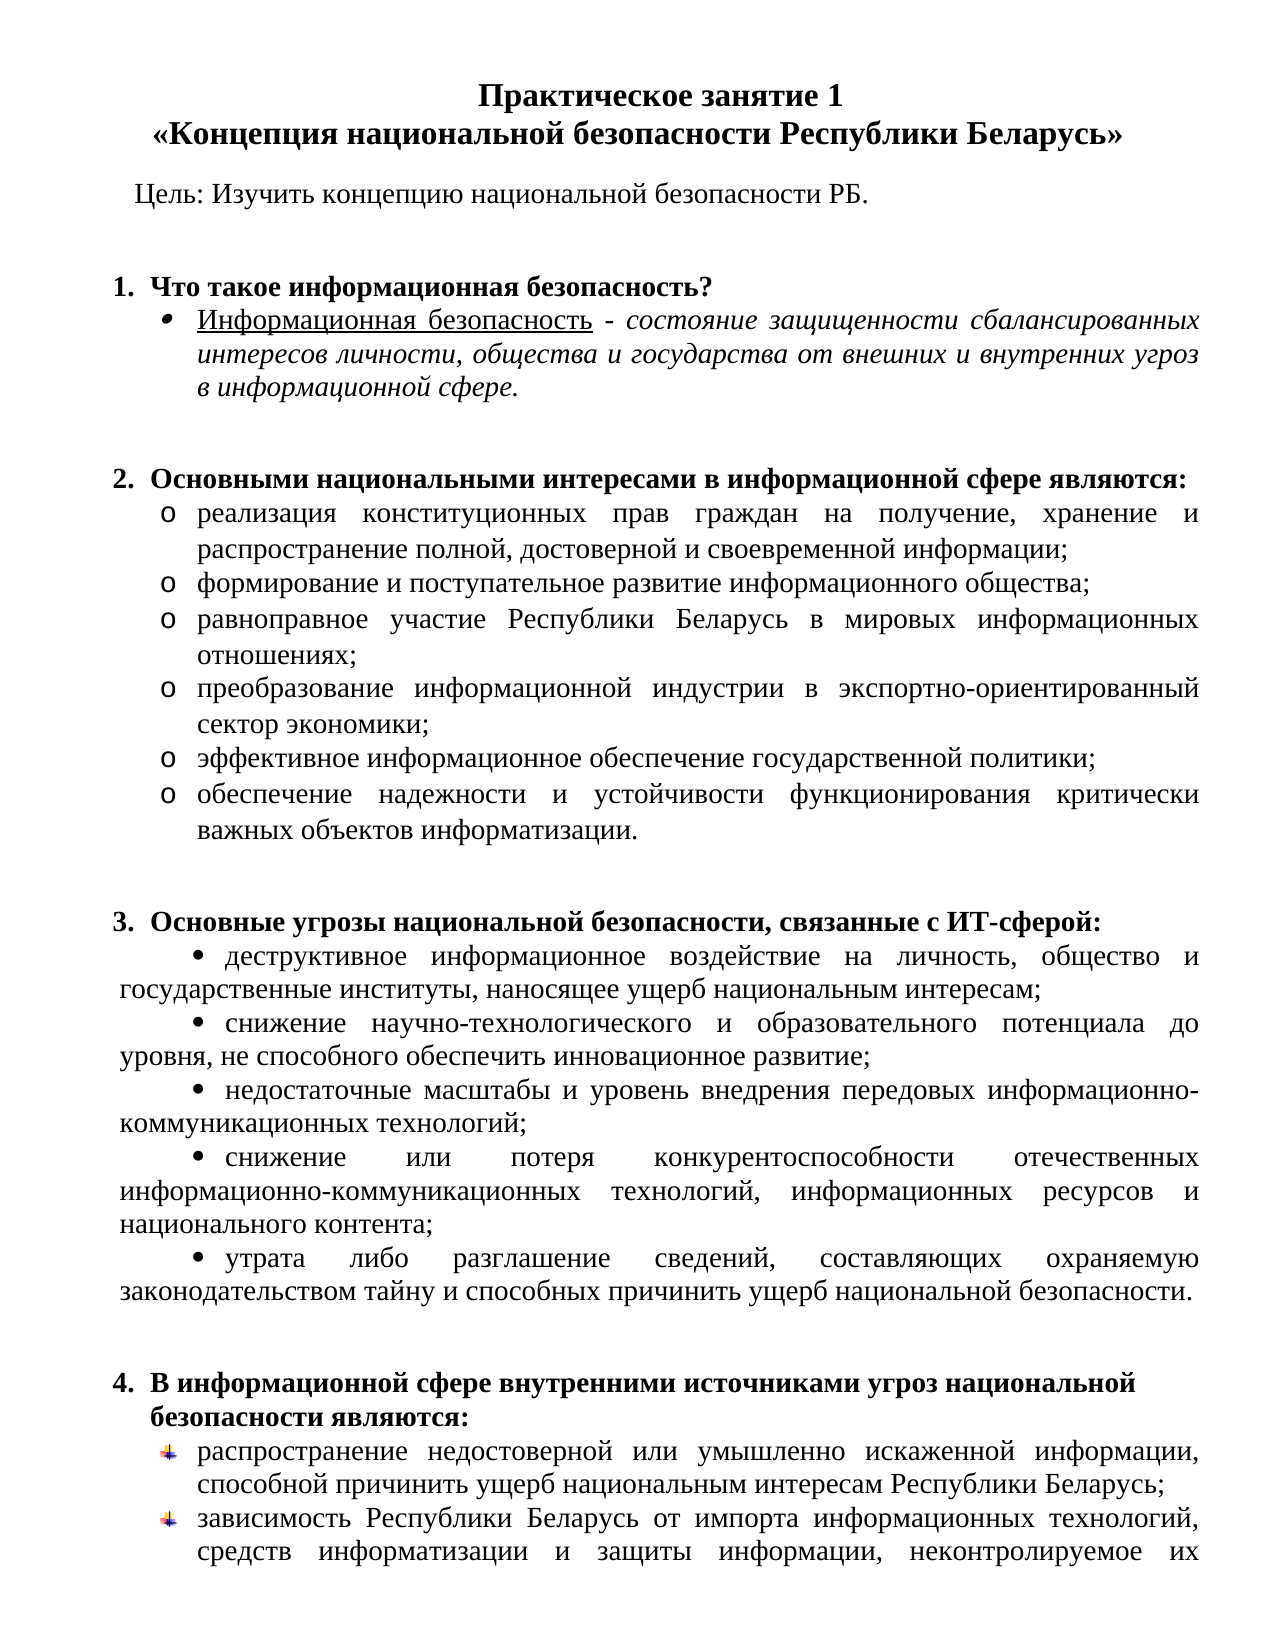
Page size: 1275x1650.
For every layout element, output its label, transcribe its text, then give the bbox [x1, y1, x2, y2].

subtitle Что такое информационная безопасность? [112, 269, 1200, 302]
list недостаточные масштабы и уровень внедрения передовых информационно-коммуникационных технологий; [119, 1072, 1200, 1139]
list преобразование информационной индустрии в экспортно-ориентированный сектор экономики; [159, 670, 1200, 740]
list формирование и поступательное развитие информационного общества; [159, 565, 1200, 601]
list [159, 1500, 1200, 1567]
text Цель: Изучить концепцию национальной безопасности РБ. [75, 177, 1200, 210]
text Практическое занятие 1 [75, 75, 1200, 113]
list снижение научно-технологического и образовательного потенциала до уровня, не способного обеспечить инновационное развитие; [119, 1005, 1200, 1072]
subtitle Основными национальными интересами в информационной сфере являются: [112, 462, 1200, 495]
list эффективное информационное обеспечение государственной политики; [159, 740, 1200, 776]
list обеспечение надежности и устойчивости функционирования критически важных объектов информатизации. [159, 776, 1200, 846]
list Информационная безопасность - состояние защищенности сбалансированных интересов личности, общества и государства от внешних и внутренних угроз в информационной сфере. [159, 302, 1200, 403]
list распространение недостоверной или умышленно искаженной информации, способной причинить ущерб национальным интересам Республики Беларусь; [159, 1433, 1200, 1500]
list утрата либо разглашение сведений, составляющих охраняемую законодательством тайну и способных причинить ущерб национальной безопасности. [119, 1240, 1200, 1307]
picture [160, 1510, 177, 1527]
list реализация конституционных прав граждан на получение, хранение и распространение полной, достоверной и своевременной информации; [159, 495, 1200, 565]
list снижение или потеря конкурентоспособности отечественных информационно-коммуникационных технологий, информационных ресурсов и национального контента; [119, 1139, 1200, 1240]
subtitle В информационной сфере внутренними источниками угроз национальной безопасности являются: [112, 1366, 1200, 1433]
list равноправное участие Республики Беларусь в мировых информационных отношениях; [159, 601, 1200, 670]
subtitle Основные угрозы национальной безопасности, связанные с ИТ-сферой: [112, 904, 1200, 938]
picture [160, 1443, 177, 1460]
text «Концепция национальной безопасности Республики Беларусь» [75, 113, 1200, 152]
list деструктивное информационное воздействие на личность, общество и государственные институты, наносящее ущерб национальным интересам; [119, 938, 1200, 1005]
